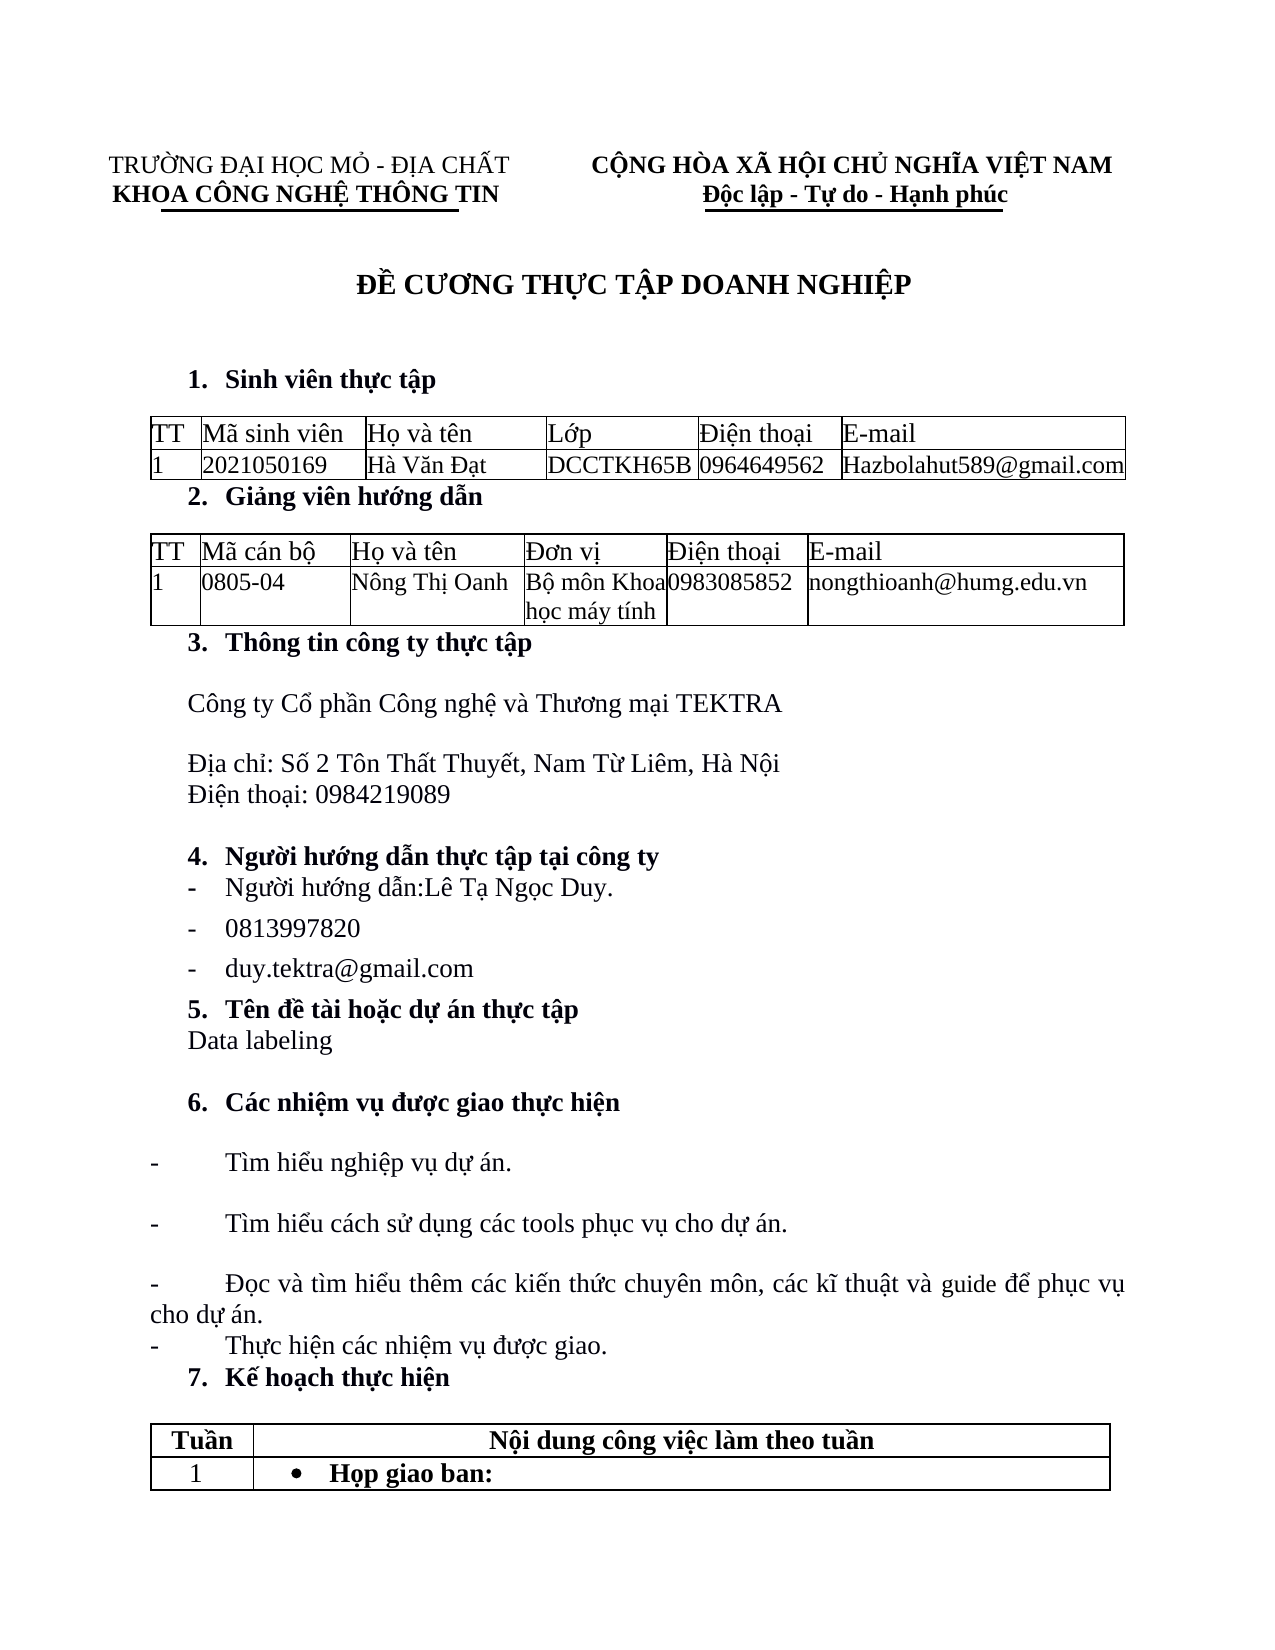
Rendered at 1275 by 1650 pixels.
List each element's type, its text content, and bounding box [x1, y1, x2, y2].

table_header TT [152, 535, 200, 566]
table_cell Hazbolahut589@gmail.com [843, 450, 1125, 479]
table_cell 0964649562 [699, 450, 841, 479]
text Data labeling [187, 1024, 1125, 1055]
table_header E-mail [809, 535, 1123, 566]
table_header TRƯỜNG ĐẠI HỌC MỎ - ĐỊA CHẤT KHOA CÔNG NGHỆ THÔNG TIN [83, 150, 535, 267]
list duy.tektra@gmail.com [187, 952, 1125, 983]
table_cell 1 [152, 567, 200, 625]
table_header Họ và tên [351, 535, 524, 566]
table_header TT [152, 417, 201, 448]
table_cell 0805-04 [201, 567, 350, 625]
text - Đọc và tìm hiểu thêm các kiến thức chuyên môn, các kĩ thuật và guide để phục vụ cho dự án. [150, 1267, 1125, 1329]
list 0813997820 [187, 912, 1125, 943]
table_cell Nông Thị Oanh [351, 567, 524, 625]
text Công ty Cổ phần Công nghệ và Thương mại TEKTRA [187, 687, 1125, 718]
table_header Nội dung công việc làm theo tuần [254, 1425, 1109, 1456]
table_header Đơn vị [525, 535, 666, 566]
table_header Lớp [547, 417, 698, 448]
table_cell Hà Văn Đạt [367, 450, 546, 479]
table_cell nongthioanh@humg.edu.vn [809, 567, 1123, 625]
list Thông tin công ty thực tập [187, 626, 1125, 657]
list Sinh viên thực tập [187, 363, 1125, 394]
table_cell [254, 1458, 1109, 1489]
table_header Điện thoại [668, 535, 807, 566]
table_cell [152, 1458, 253, 1489]
table_header Mã sinh viên [202, 417, 365, 448]
table_header E-mail [843, 417, 1125, 448]
table_header Điện thoại [699, 417, 841, 448]
table_header Họ và tên [367, 417, 546, 448]
text - Thực hiện các nhiệm vụ được giao. [150, 1329, 1125, 1361]
list Tên đề tài hoặc dự án thực tập [187, 993, 1125, 1024]
text - Tìm hiểu nghiệp vụ dự án. [150, 1147, 1125, 1178]
list Người hướng dẫn:Lê Tạ Ngọc Duy. [187, 872, 1125, 903]
text Điện thoại: 0984219089 [187, 778, 1125, 809]
table_header CỘNG HÒA XÃ HỘI CHỦ NGHĨA VIỆT NAM Độc lập - Tự do - Hạnh phúc [535, 150, 1125, 267]
table_header Mã cán bộ [201, 535, 350, 566]
text Địa chỉ: Số 2 Tôn Thất Thuyết, Nam Từ Liêm, Hà Nội [187, 747, 1125, 778]
table_header Tuần [152, 1425, 253, 1456]
table_cell 0983085852 [668, 567, 807, 625]
list Kế hoạch thực hiện [187, 1361, 1125, 1392]
list Giảng viên hướng dẫn [187, 480, 1125, 511]
table_cell Bộ môn Khoa học máy tính [525, 567, 666, 625]
list Người hướng dẫn thực tập tại công ty [187, 840, 1125, 872]
text - Tìm hiểu cách sử dụng các tools phục vụ cho dự án. [150, 1207, 1125, 1238]
table_cell 2021050169 [202, 450, 365, 479]
text ĐỀ CƯƠNG THỰC TẬP DOANH NGHIỆP [150, 267, 1125, 301]
table_cell 1 [152, 450, 201, 479]
list Các nhiệm vụ được giao thực hiện [187, 1086, 1125, 1117]
table_cell DCCTKH65B [547, 450, 698, 479]
